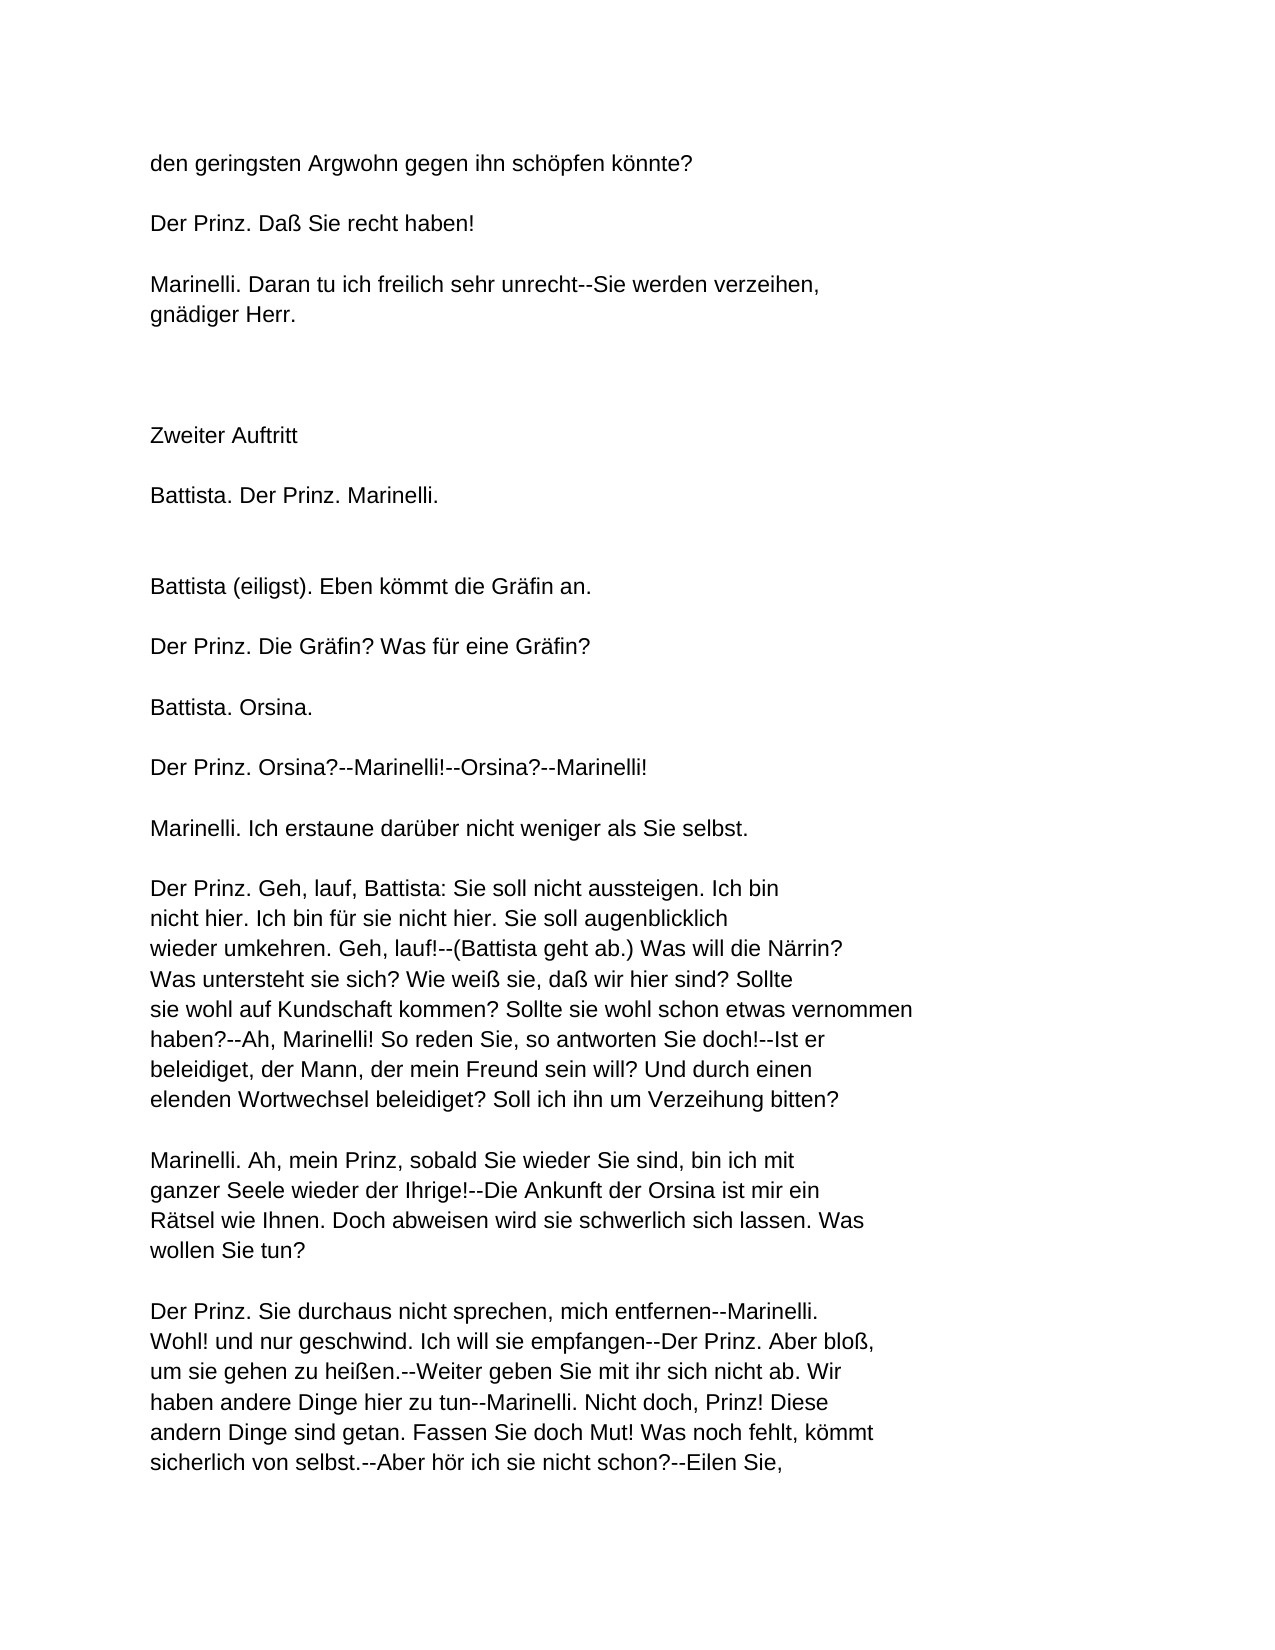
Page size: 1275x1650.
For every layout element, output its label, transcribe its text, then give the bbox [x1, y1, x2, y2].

text wieder umkehren. Geh, lauf!--(Battista geht ab.) Was will die Närrin? [150, 935, 1125, 962]
text Marinelli. Daran tu ich freilich sehr unrecht--Sie werden verzeihen, [150, 271, 1125, 297]
text haben andere Dinge hier zu tun--Marinelli. Nicht doch, Prinz! Diese [150, 1388, 1125, 1415]
text Marinelli. Ah, mein Prinz, sobald Sie wieder Sie sind, bin ich mit [150, 1147, 1125, 1173]
text sie wohl auf Kundschaft kommen? Sollte sie wohl schon etwas vernommen [150, 996, 1125, 1022]
text Der Prinz. Die Gräfin? Was für eine Gräfin? [150, 633, 1125, 660]
text ganzer Seele wieder der Ihrige!--Die Ankunft der Orsina ist mir ein [150, 1177, 1125, 1203]
text wollen Sie tun? [150, 1237, 1125, 1264]
text gnädiger Herr. [150, 301, 1125, 327]
text um sie gehen zu heißen.--Weiter geben Sie mit ihr sich nicht ab. Wir [150, 1358, 1125, 1385]
text den geringsten Argwohn gegen ihn schöpfen könnte? [150, 150, 1125, 176]
text Wohl! und nur geschwind. Ich will sie empfangen--Der Prinz. Aber bloß, [150, 1328, 1125, 1354]
text andern Dinge sind getan. Fassen Sie doch Mut! Was noch fehlt, kömmt [150, 1419, 1125, 1445]
text Battista. Orsina. [150, 694, 1125, 720]
text nicht hier. Ich bin für sie nicht hier. Sie soll augenblicklich [150, 905, 1125, 932]
text Der Prinz. Geh, lauf, Battista: Sie soll nicht aussteigen. Ich bin [150, 875, 1125, 901]
text Battista (eiligst). Eben kömmt die Gräfin an. [150, 573, 1125, 599]
text Was untersteht sie sich? Wie weiß sie, daß wir hier sind? Sollte [150, 966, 1125, 992]
text haben?--Ah, Marinelli! So reden Sie, so antworten Sie doch!--Ist er [150, 1026, 1125, 1052]
text Zweiter Auftritt [150, 422, 1125, 448]
text elenden Wortwechsel beleidiget? Soll ich ihn um Verzeihung bitten? [150, 1086, 1125, 1113]
text Der Prinz. Daß Sie recht haben! [150, 210, 1125, 237]
text beleidiget, der Mann, der mein Freund sein will? Und durch einen [150, 1056, 1125, 1083]
text Rätsel wie Ihnen. Doch abweisen wird sie schwerlich sich lassen. Was [150, 1207, 1125, 1234]
text sicherlich von selbst.--Aber hör ich sie nicht schon?--Eilen Sie, [150, 1449, 1125, 1475]
text Battista. Der Prinz. Marinelli. [150, 482, 1125, 509]
text Der Prinz. Sie durchaus nicht sprechen, mich entfernen--Marinelli. [150, 1298, 1125, 1324]
text Marinelli. Ich erstaune darüber nicht weniger als Sie selbst. [150, 814, 1125, 841]
text Der Prinz. Orsina?--Marinelli!--Orsina?--Marinelli! [150, 754, 1125, 781]
